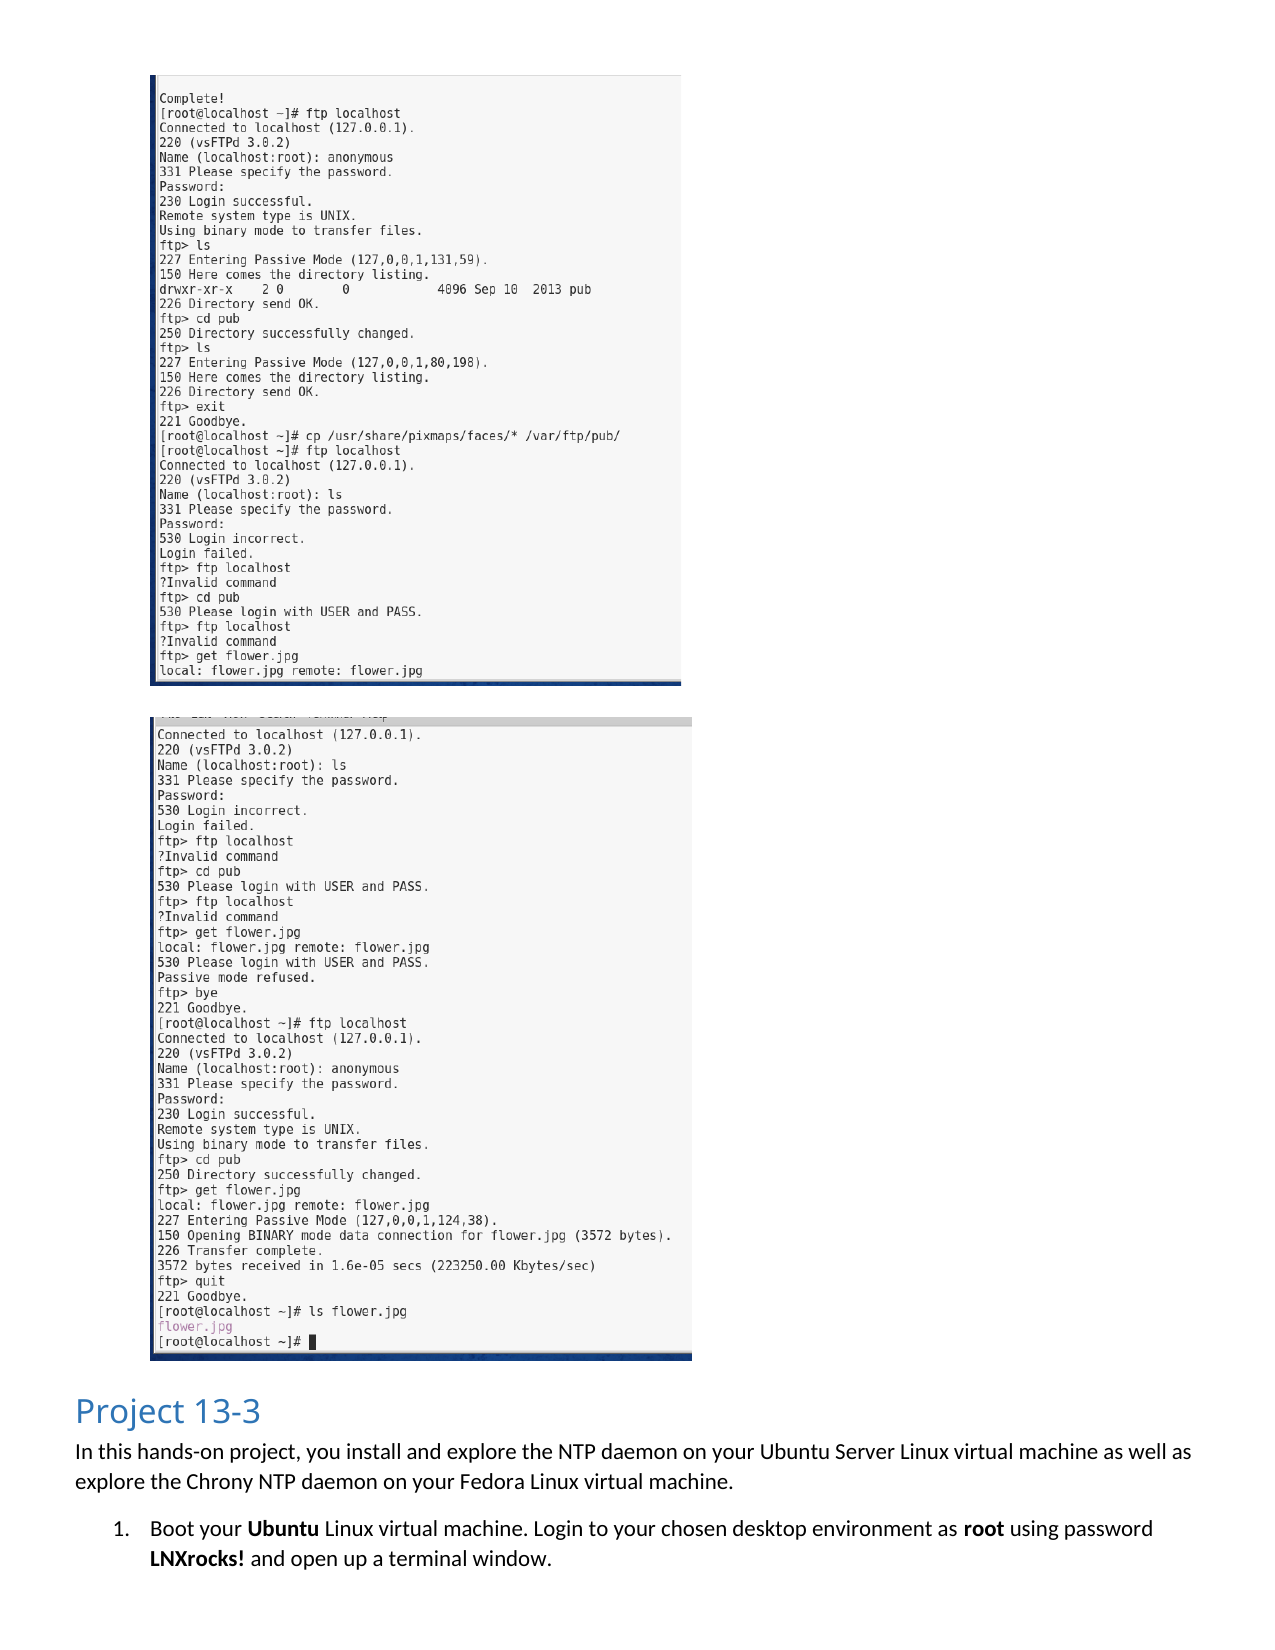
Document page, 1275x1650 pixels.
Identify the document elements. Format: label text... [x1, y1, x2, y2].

list Boot your Ubuntu Linux virtual machine. Login to your chosen desktop environment as root using password LNXrocks! and open up a terminal window. [112, 1514, 1200, 1572]
picture [150, 717, 692, 1361]
subtitle Project 13-3 [75, 1388, 1200, 1433]
picture [150, 75, 682, 686]
text In this hands-on project, you install and explore the NTP daemon on your Ubuntu Server Linux virtual machine as well as explore the Chrony NTP daemon on your Fedora Linux virtual machine. [75, 1437, 1200, 1495]
